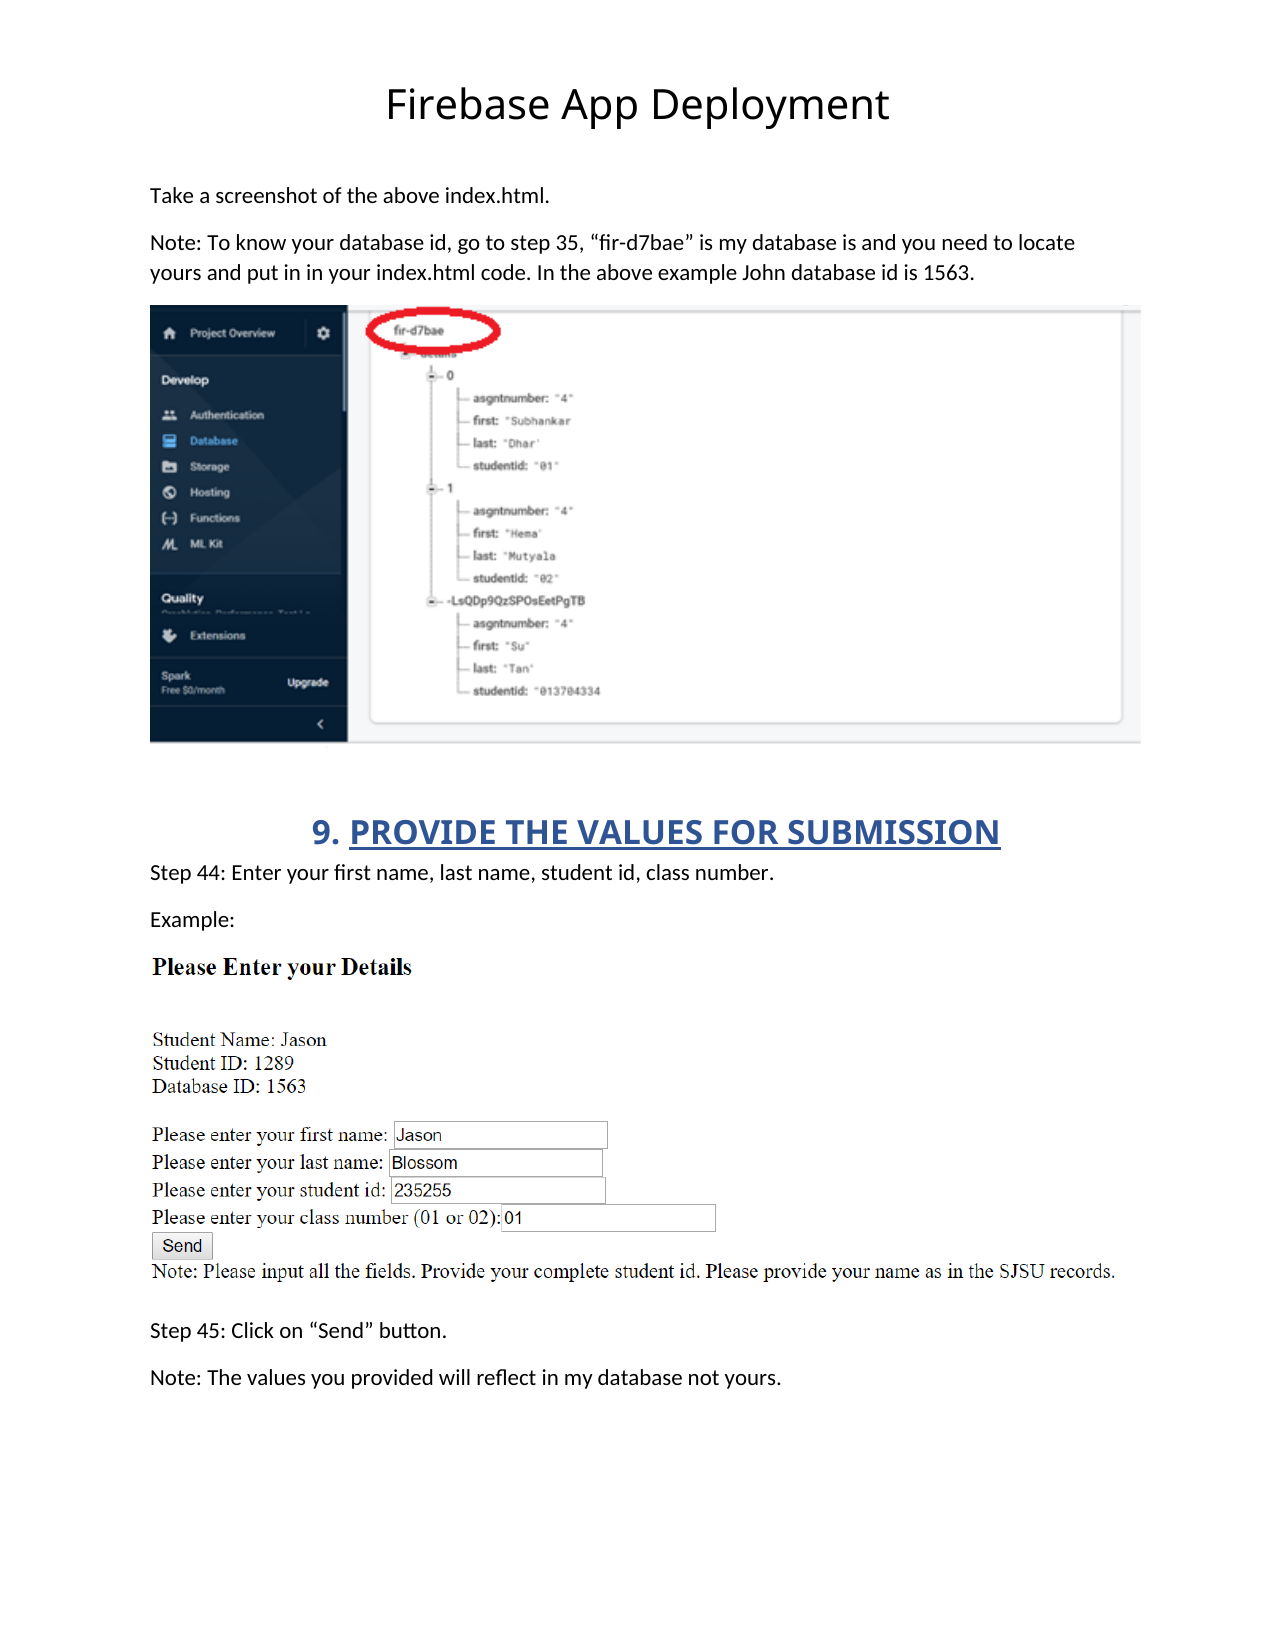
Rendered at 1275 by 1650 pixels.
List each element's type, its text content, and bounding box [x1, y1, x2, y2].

picture [150, 951, 1125, 1297]
text Note: The values you provided will reflect in my database not yours. [150, 1363, 1125, 1391]
picture [150, 305, 1184, 782]
text Step 44: Enter your first name, last name, student id, class number. [150, 858, 1125, 886]
subtitle PROVIDE THE VALUES FOR SUBMISSION [187, 809, 1125, 854]
text Step 45: Click on “Send” button. [150, 1316, 1125, 1344]
text Note: To know your database id, go to step 35, “fir-d7bae” is my database is and you need to locate yours and put in in your index.html code. In the above example John database id is 1563. [150, 228, 1125, 286]
text Take a screenshot of the above index.html. [150, 181, 1125, 209]
text Example: [150, 905, 1125, 933]
